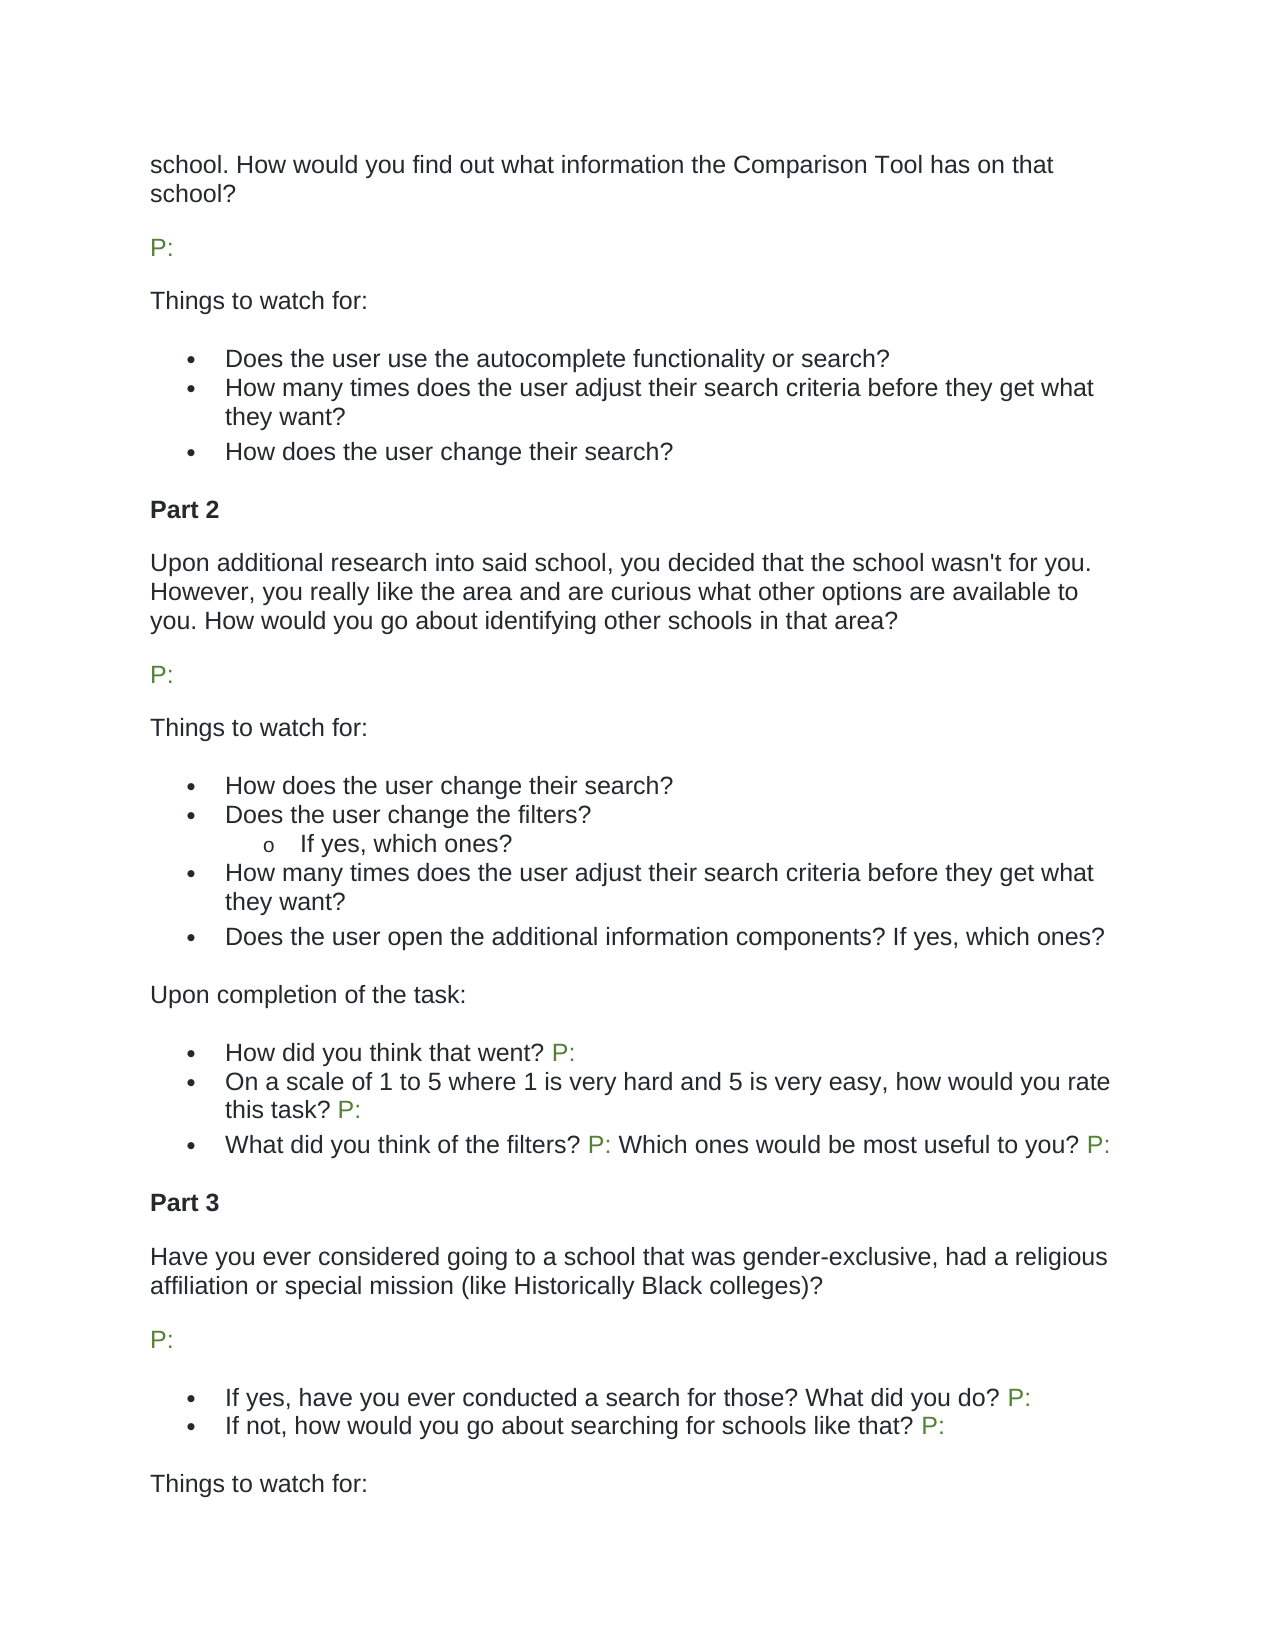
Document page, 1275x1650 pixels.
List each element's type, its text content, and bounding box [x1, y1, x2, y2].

text Things to watch for: [150, 713, 1125, 742]
list If yes, have you ever conducted a search for those? What did you do? P: [187, 1383, 1125, 1411]
text Part 2 [150, 494, 1125, 523]
list How does the user change their search? [187, 437, 1125, 465]
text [150, 150, 1125, 207]
text Have you ever considered going to a school that was gender-exclusive, had a religious affiliation or special mission (like Historically Black colleges)? [150, 1242, 1125, 1300]
list How many times does the user adjust their search criteria before they get what they want? [187, 858, 1125, 916]
text Things to watch for: [150, 286, 1125, 315]
text Upon additional research into said school, you decided that the school wasn't for you. However, you really like the area and are curious what other options are available to you. How would you go about identifying other schools in that area? [150, 548, 1125, 634]
list If yes, which ones? [262, 829, 1125, 858]
text P: [150, 659, 1125, 688]
list How does the user change their search? [187, 771, 1125, 800]
list On a scale of 1 to 5 where 1 is very hard and 5 is very easy, how would you rate this task? P: [187, 1067, 1125, 1124]
list How did you think that went? P: [187, 1038, 1125, 1067]
text P: [150, 1325, 1125, 1353]
list Does the user open the additional information components? If yes, which ones? [187, 922, 1125, 951]
text Upon completion of the task: [150, 980, 1125, 1009]
list If not, how would you go about searching for schools like that? P: [187, 1411, 1125, 1440]
text Part 3 [150, 1188, 1125, 1217]
list How many times does the user adjust their search criteria before they get what they want? [187, 373, 1125, 430]
text P: [150, 232, 1125, 261]
list What did you think of the filters? P: Which ones would be most useful to you? P: [187, 1131, 1125, 1159]
list Does the user change the filters? [187, 800, 1125, 829]
text Things to watch for: [150, 1469, 1125, 1498]
list Does the user use the autocomplete functionality or search? [187, 344, 1125, 373]
